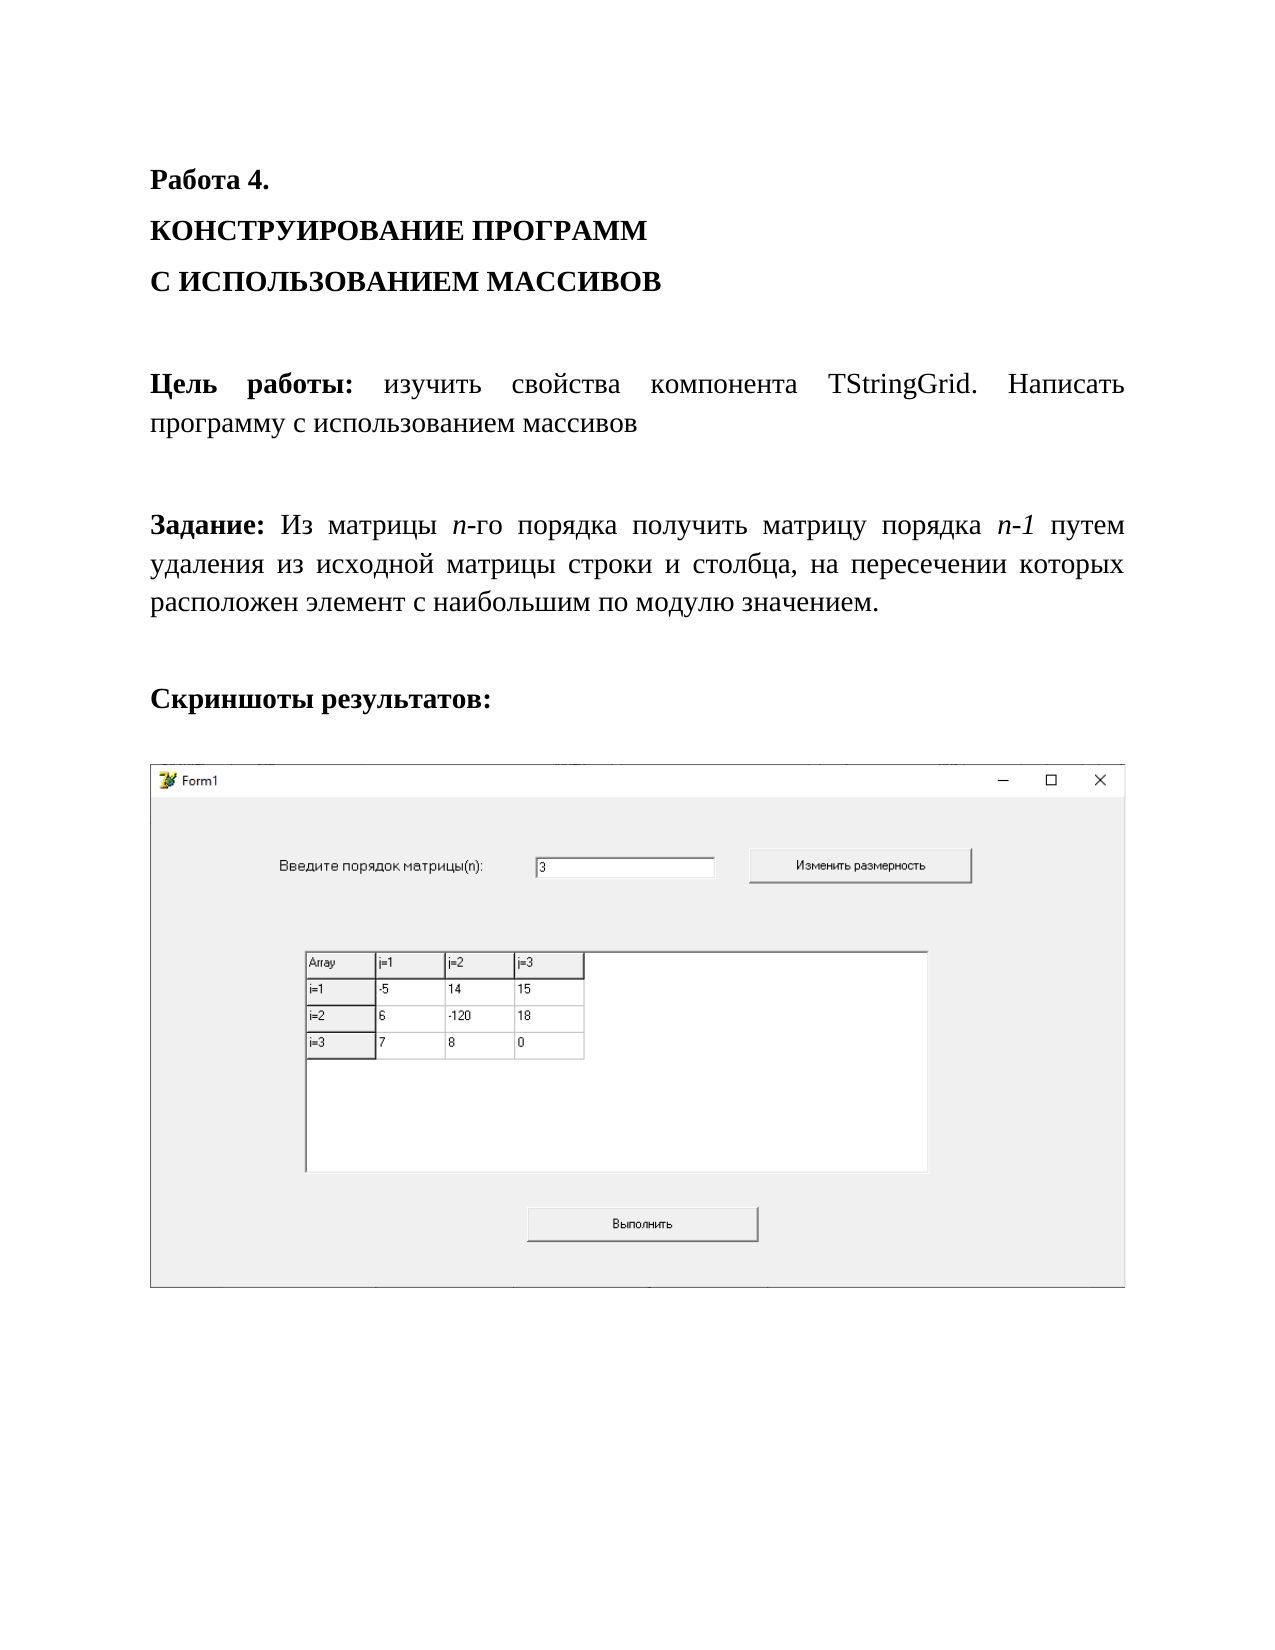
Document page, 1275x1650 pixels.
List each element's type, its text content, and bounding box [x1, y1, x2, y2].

subtitle Работа 4. [150, 162, 1125, 196]
subtitle С ИСПОЛЬЗОВАНИЕМ МАССИВОВ [150, 264, 1125, 298]
text Скриншоты результатов: [150, 681, 1125, 714]
picture [150, 764, 1125, 1288]
subtitle КОНСТРУИРОВАНИЕ ПРОГРАММ [150, 213, 1125, 247]
text Задание: Из матрицы п-го порядка получить матрицу порядка п-1 путем удаления из исходной матрицы строки и столбца, на пересечении которых расположен элемент с наибольшим по модулю значением. [150, 507, 1125, 618]
text Цель работы: изучить свойства компонента TStringGrid. Написать программу с использованием массивов [150, 367, 1125, 439]
